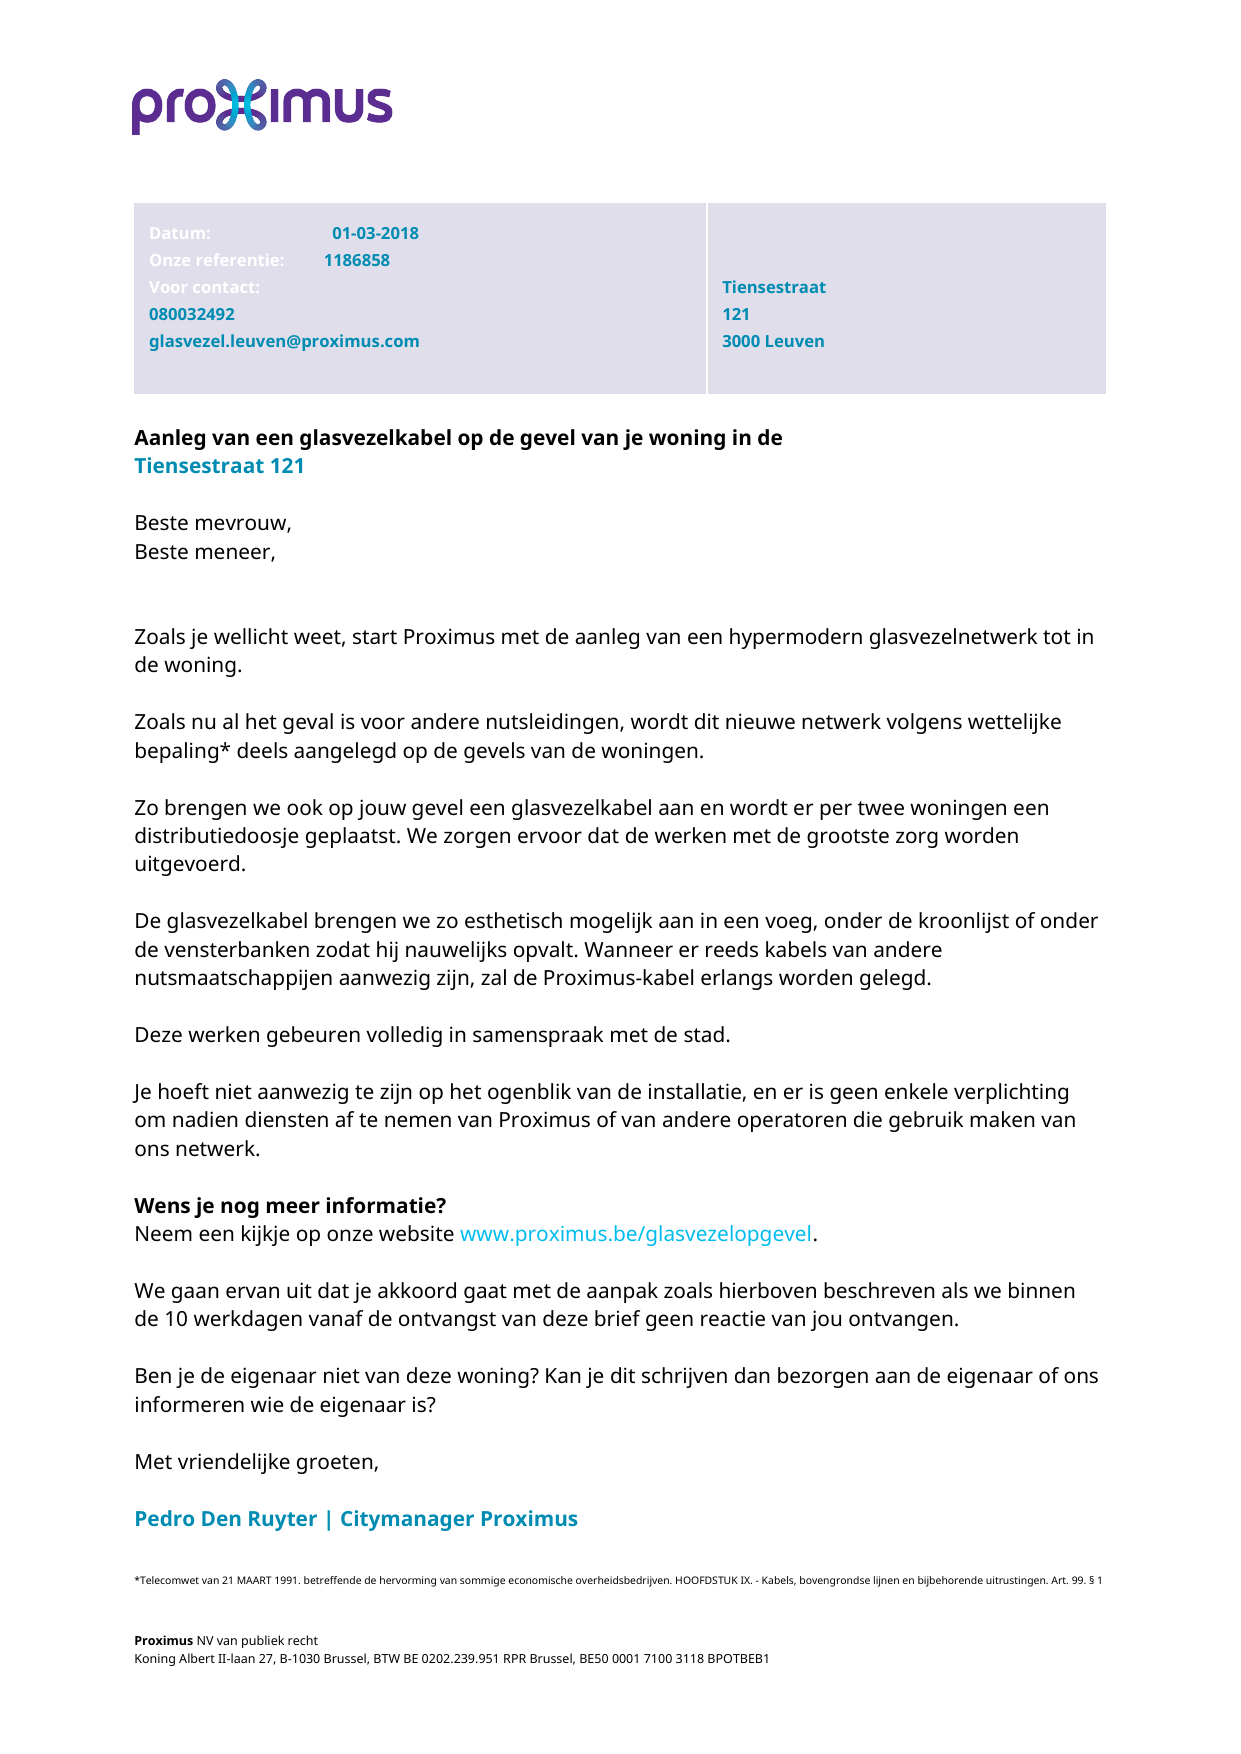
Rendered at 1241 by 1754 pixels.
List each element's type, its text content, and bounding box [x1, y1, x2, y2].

text Tiensestraat 121 [134, 451, 1106, 480]
picture [0, 0, 1241, 149]
text Deze werken gebeuren volledig in samenspraak met de stad. [134, 1020, 1106, 1049]
text Beste meneer, [134, 537, 1106, 565]
text Ben je de eigenaar niet van deze woning? Kan je dit schrijven dan bezorgen aan de eigenaar of ons informeren wie de eigenaar is? [134, 1361, 1106, 1418]
text Zo brengen we ook op jouw gevel een glasvezelkabel aan en wordt er per twee woningen een distributiedoosje geplaatst. We zorgen ervoor dat de werken met de grootste zorg worden uitgevoerd. [134, 793, 1106, 878]
text Aanleg van een glasvezelkabel op de gevel van je woning in de [134, 423, 1106, 451]
table_header Tiensestraat 121 3000 Leuven [708, 203, 1106, 394]
text We gaan ervan uit dat je akkoord gaat met de aanpak zoals hierboven beschreven als we binnen de 10 werkdagen vanaf de ontvangst van deze brief geen reactie van jou ontvangen. [134, 1276, 1106, 1333]
text Zoals je wellicht weet, start Proximus met de aanleg van een hypermodern glasvezelnetwerk tot in de woning. [134, 622, 1106, 679]
text De glasvezelkabel brengen we zo esthetisch mogelijk aan in een voeg, onder de kroonlijst of onder de vensterbanken zodat hij nauwelijks opvalt. Wanneer er reeds kabels van andere nutsmaatschappijen aanwezig zijn, zal de Proximus-kabel erlangs worden gelegd. [134, 906, 1106, 992]
text Zoals nu al het geval is voor andere nutsleidingen, wordt dit nieuwe netwerk volgens wettelijke bepaling* deels aangelegd op de gevels van de woningen. [134, 707, 1106, 764]
text Je hoeft niet aanwezig te zijn op het ogenblik van de installatie, en er is geen enkele verplichting om nadien diensten af te nemen van Proximus of van andere operatoren die gebruik maken van ons netwerk. [134, 1077, 1106, 1162]
text Pedro Den Ruyter | Citymanager Proximus [134, 1504, 1106, 1532]
table_header Datum: 01-03-2018 Onze referentie: 1186858 Voor contact: 080032492 glasvezel.leuven@proximus.com [134, 203, 706, 394]
text Wens je nog meer informatie? [134, 1191, 1106, 1219]
text Met vriendelijke groeten, [134, 1447, 1106, 1475]
text *Telecomwet van 21 MAART 1991. betreffende de hervorming van sommige economische overheidsbedrijven. HOOFDSTUK IX. - Kabels, bovengrondse lijnen en bijbehorende uitrustingen. Art. 99. § 1 [134, 1561, 1106, 1588]
text Beste mevrouw, [134, 508, 1106, 537]
text Neem een kijkje op onze website www.proximus.be/glasvezelopgevel. [134, 1219, 1106, 1248]
